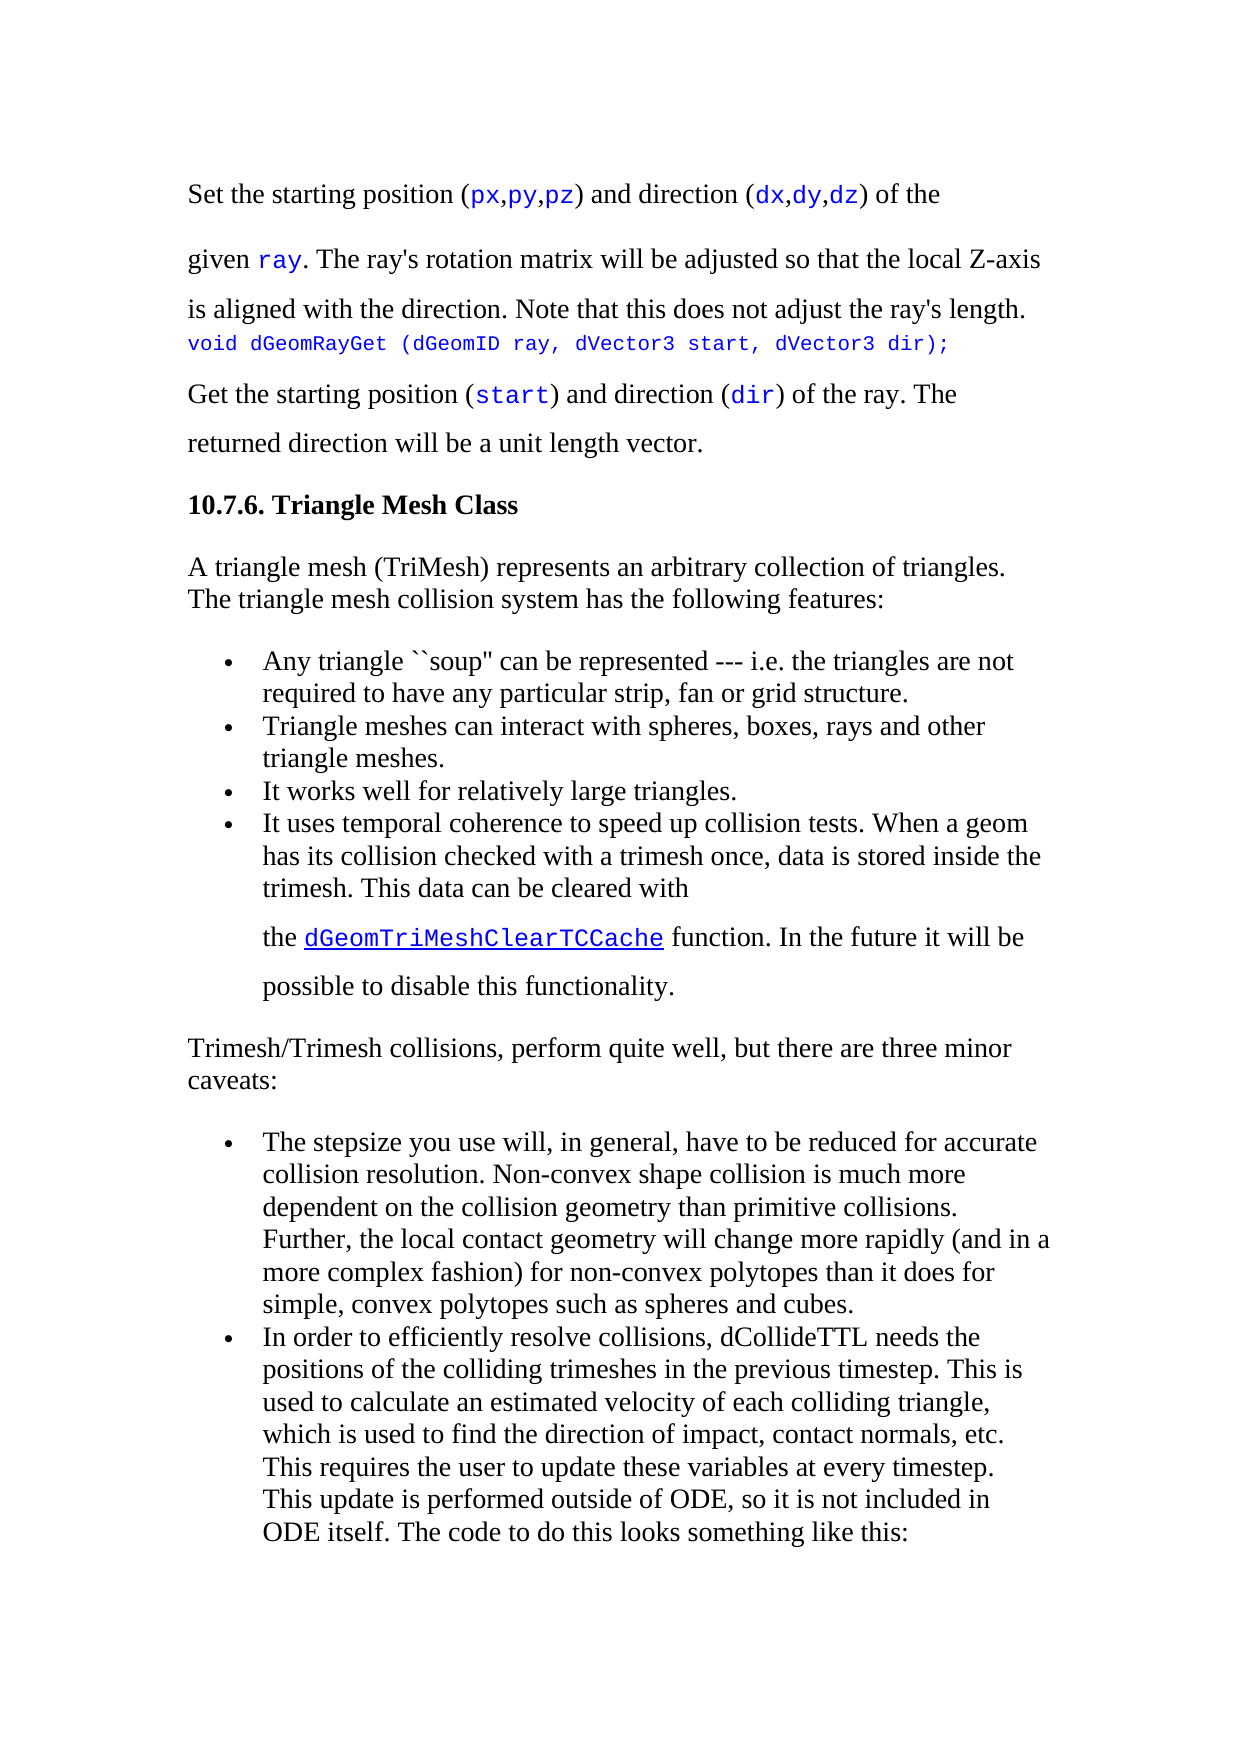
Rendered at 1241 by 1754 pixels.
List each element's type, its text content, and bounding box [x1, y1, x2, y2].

text Set the starting position (px,py,pz) and direction (dx,dy,dz) of the given ray. The ray's rotation matrix will be adjusted so that the local Z-axis is aligned with the direction. Note that this does not adjust the ray's length. [187, 162, 1053, 324]
text A triangle mesh (TriMesh) represents an arbitrary collection of triangles. The triangle mesh collision system has the following features: [187, 550, 1053, 615]
text 10.7.6. Triangle Mesh Class [187, 488, 1053, 521]
list It works well for relatively large triangles. [225, 774, 1053, 807]
list It uses temporal coherence to speed up collision tests. When a geom has its collision checked with a trimesh once, data is stored inside the trimesh. This data can be cleared with the dGeomTriMeshClearTCCache function. In the future it will be possible to disable this functionality. [225, 807, 1053, 1002]
list Any triangle ``soup'' can be represented --- i.e. the triangles are not required to have any particular strip, fan or grid structure. [225, 644, 1053, 709]
text void dGeomRayGet (dGeomID ray, dVector3 start, dVector3 dir); [187, 329, 1053, 362]
list The stepsize you use will, in general, have to be reduced for accurate collision resolution. Non-convex shape collision is much more dependent on the collision geometry than primitive collisions. Further, the local contact geometry will change more rapidly (and in a more complex fashion) for non-convex polytopes than it does for simple, convex polytopes such as spheres and cubes. [225, 1125, 1053, 1320]
list In order to efficiently resolve collisions, dCollideTTL needs the positions of the colliding trimeshes in the previous timestep. This is used to calculate an estimated velocity of each colliding triangle, which is used to find the direction of impact, contact normals, etc. This requires the user to update these variables at every timestep. This update is performed outside of ODE, so it is not included in ODE itself. The code to do this looks something like this: [225, 1320, 1053, 1547]
text Get the starting position (start) and direction (dir) of the ray. The returned direction will be a unit length vector. [187, 362, 1053, 459]
list Triangle meshes can interact with spheres, boxes, rays and other triangle meshes. [225, 709, 1053, 774]
text Trimesh/Trimesh collisions, perform quite well, but there are three minor caveats: [187, 1031, 1053, 1096]
